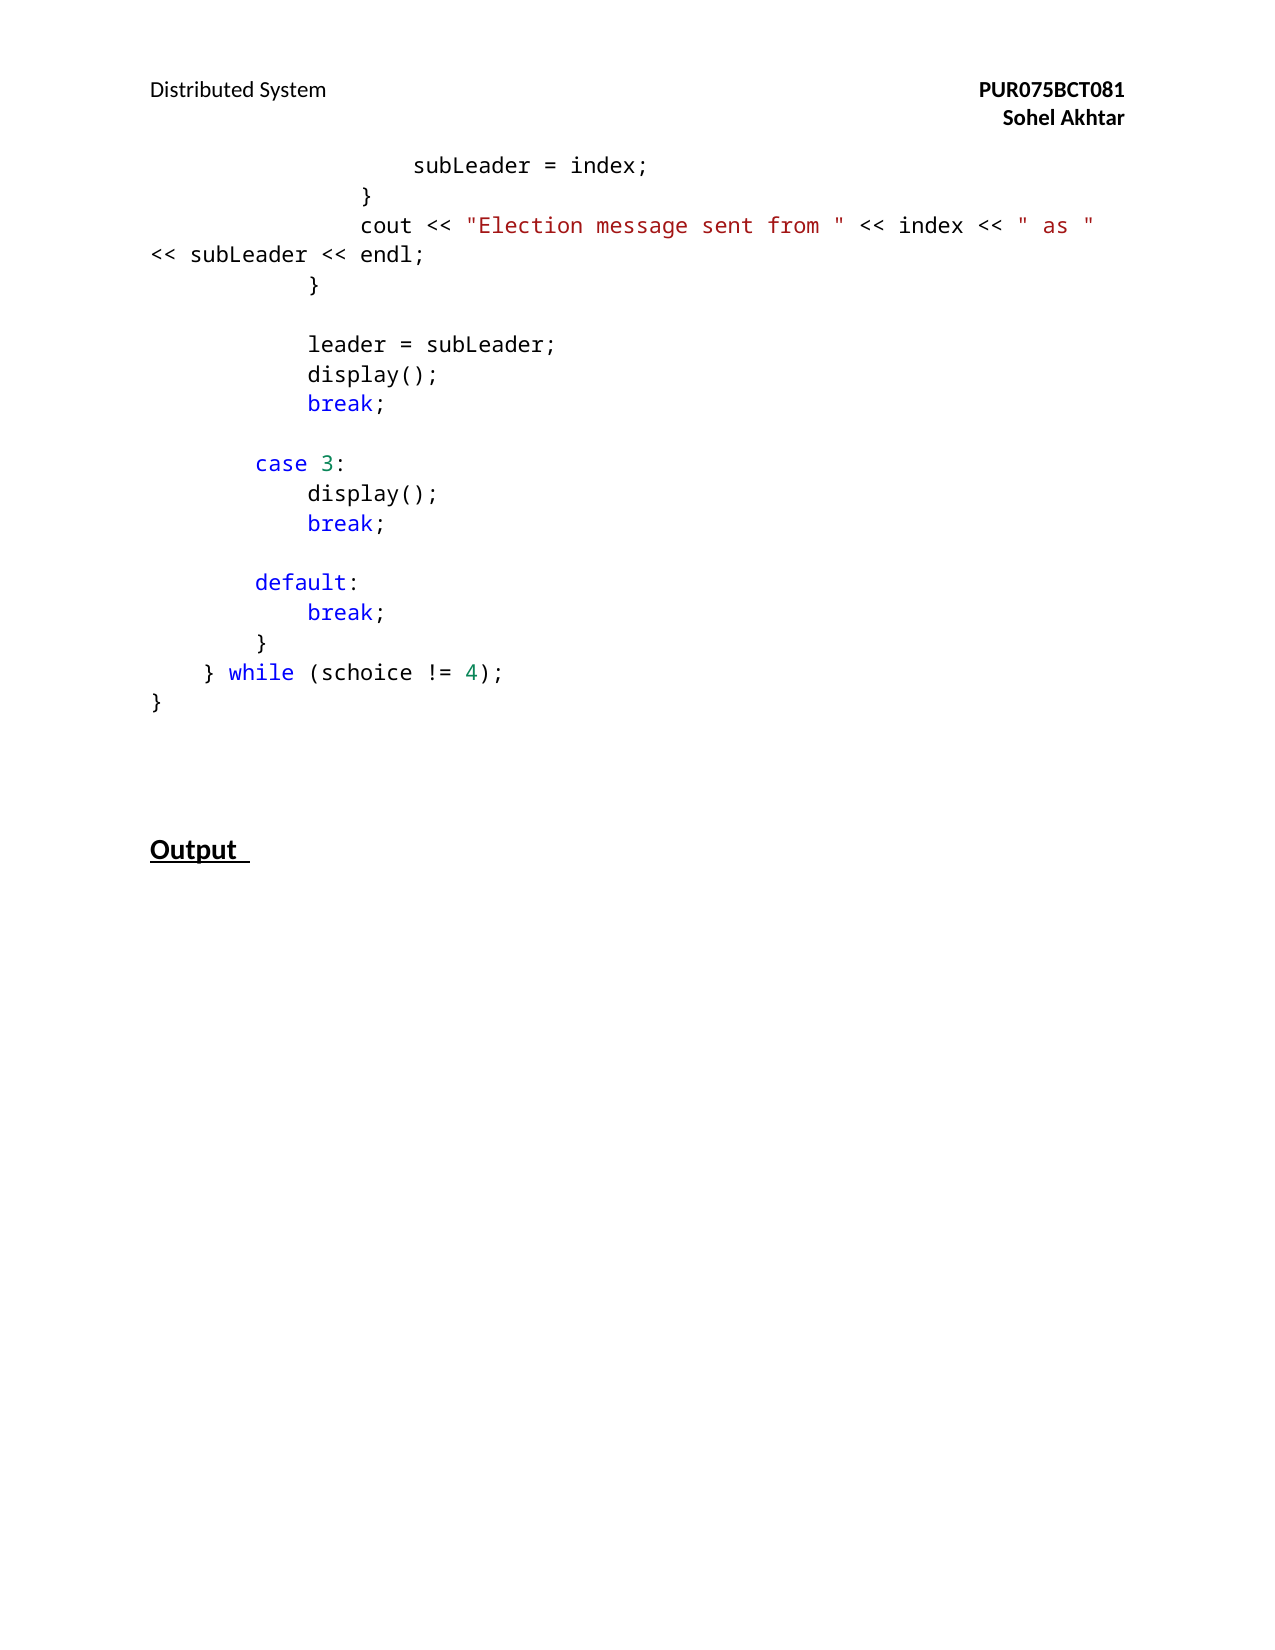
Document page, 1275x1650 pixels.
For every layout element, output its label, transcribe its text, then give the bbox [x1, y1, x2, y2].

text } while (schoice != 4); [150, 656, 1125, 686]
text cout << "Election message sent from " << index << " as " << subLeader << endl; [150, 209, 1125, 269]
text display(); [150, 478, 1125, 507]
text break; [150, 597, 1125, 627]
text case 3: [150, 448, 1125, 478]
text leader = subLeader; [150, 329, 1125, 358]
text display(); [150, 358, 1125, 388]
text } [150, 180, 1125, 209]
text } [150, 627, 1125, 656]
text break; [150, 507, 1125, 537]
text default: [150, 567, 1125, 597]
text Output [150, 831, 1125, 866]
text } [150, 269, 1125, 299]
text } [150, 686, 1125, 716]
text break; [150, 388, 1125, 418]
text subLeader = index; [150, 150, 1125, 180]
